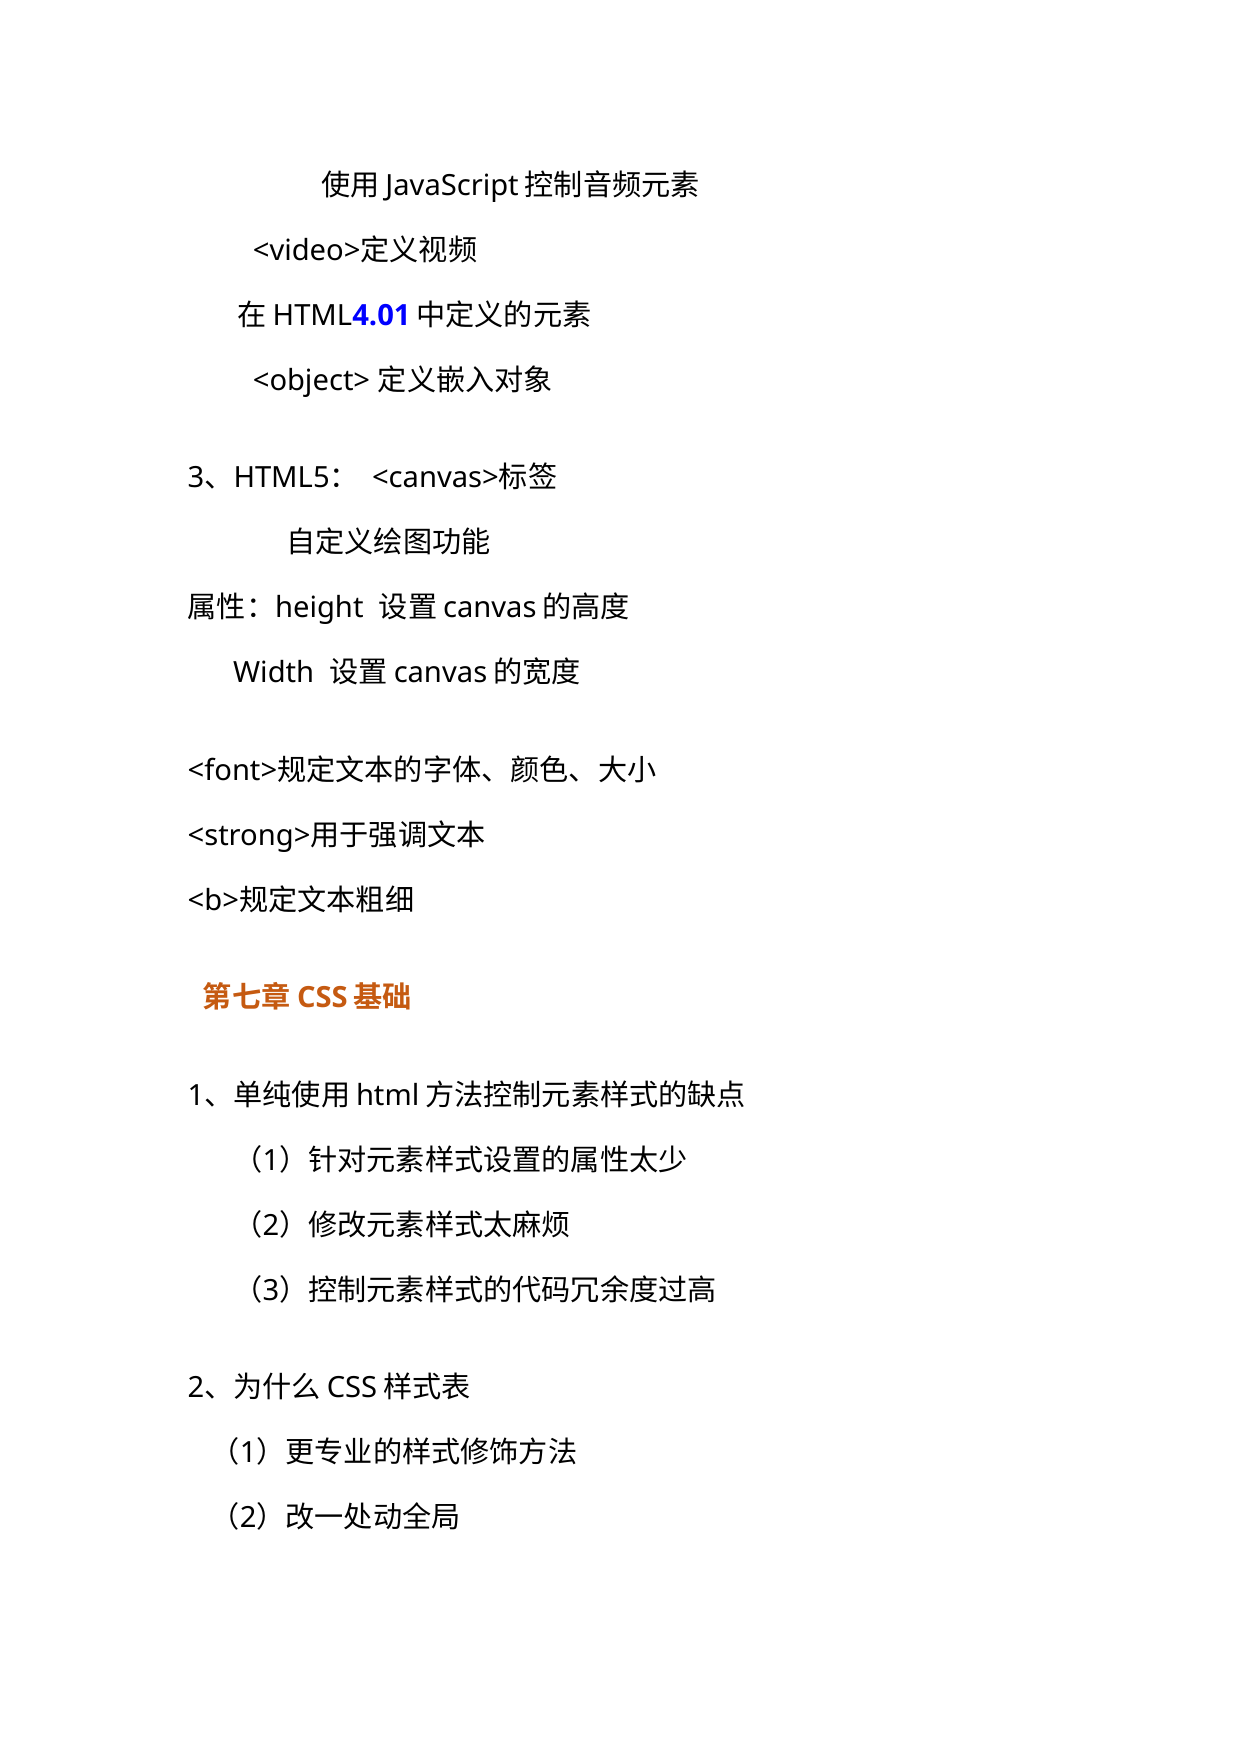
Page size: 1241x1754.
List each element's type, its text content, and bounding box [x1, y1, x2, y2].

list <b>规定文本粗细 [187, 865, 1053, 930]
list （2）改一处动全局 [187, 1482, 1053, 1547]
list 属性：height 设置canvas的高度 [187, 572, 1053, 637]
list 使用JavaScript控制音频元素 [187, 150, 1053, 215]
list <strong>用于强调文本 [187, 800, 1053, 865]
list Width 设置canvas的宽度 [187, 637, 1053, 702]
list （2）修改元素样式太麻烦 [187, 1190, 1053, 1255]
list （3）控制元素样式的代码冗余度过高 [187, 1255, 1053, 1320]
list <font>规定文本的字体、颜色、大小 [187, 735, 1053, 800]
list 单纯使用html方法控制元素样式的缺点 [187, 1060, 1053, 1125]
list 在HTML4.01中定义的元素 [187, 280, 1053, 345]
list （1）更专业的样式修饰方法 [187, 1417, 1053, 1482]
list （1）针对元素样式设置的属性太少 [187, 1125, 1053, 1190]
list <video>定义视频 [187, 215, 1053, 280]
list 为什么CSS样式表 [187, 1352, 1053, 1417]
list <object> 定义嵌入对象 [187, 345, 1053, 410]
list 第七章 CSS基础 [187, 962, 1053, 1027]
list HTML5： <canvas>标签 [187, 442, 1053, 507]
list 自定义绘图功能 [187, 507, 1053, 572]
